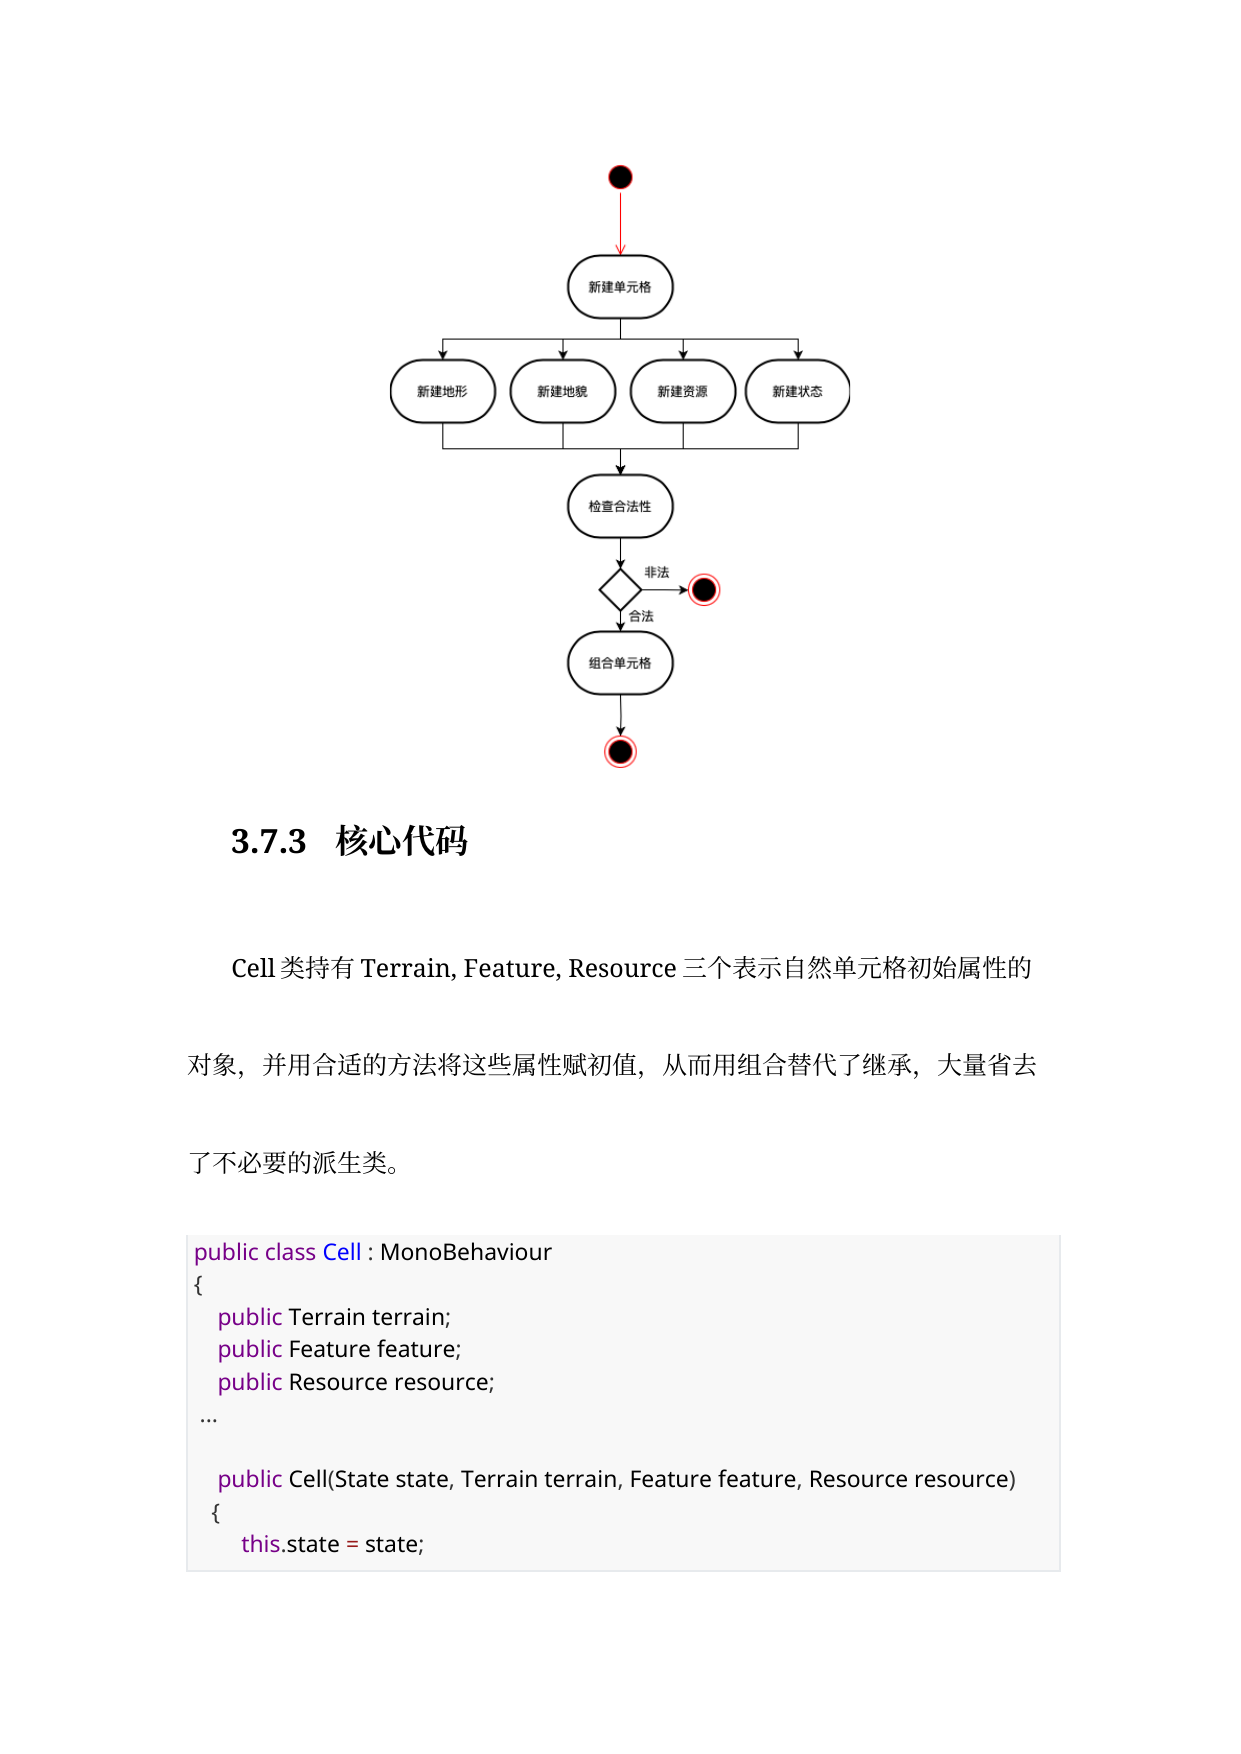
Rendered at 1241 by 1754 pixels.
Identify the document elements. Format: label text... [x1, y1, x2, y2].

subtitle 核心代码 [231, 807, 1053, 872]
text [188, 1235, 1059, 1570]
picture [389, 162, 851, 769]
text Cell类持有Terrain, Feature, Resource三个表示自然单元格初始属性的对象，并用合适的方法将这些属性赋初值，从而用组合替代了继承，大量省去了不必要的派生类。 [187, 934, 1053, 1194]
